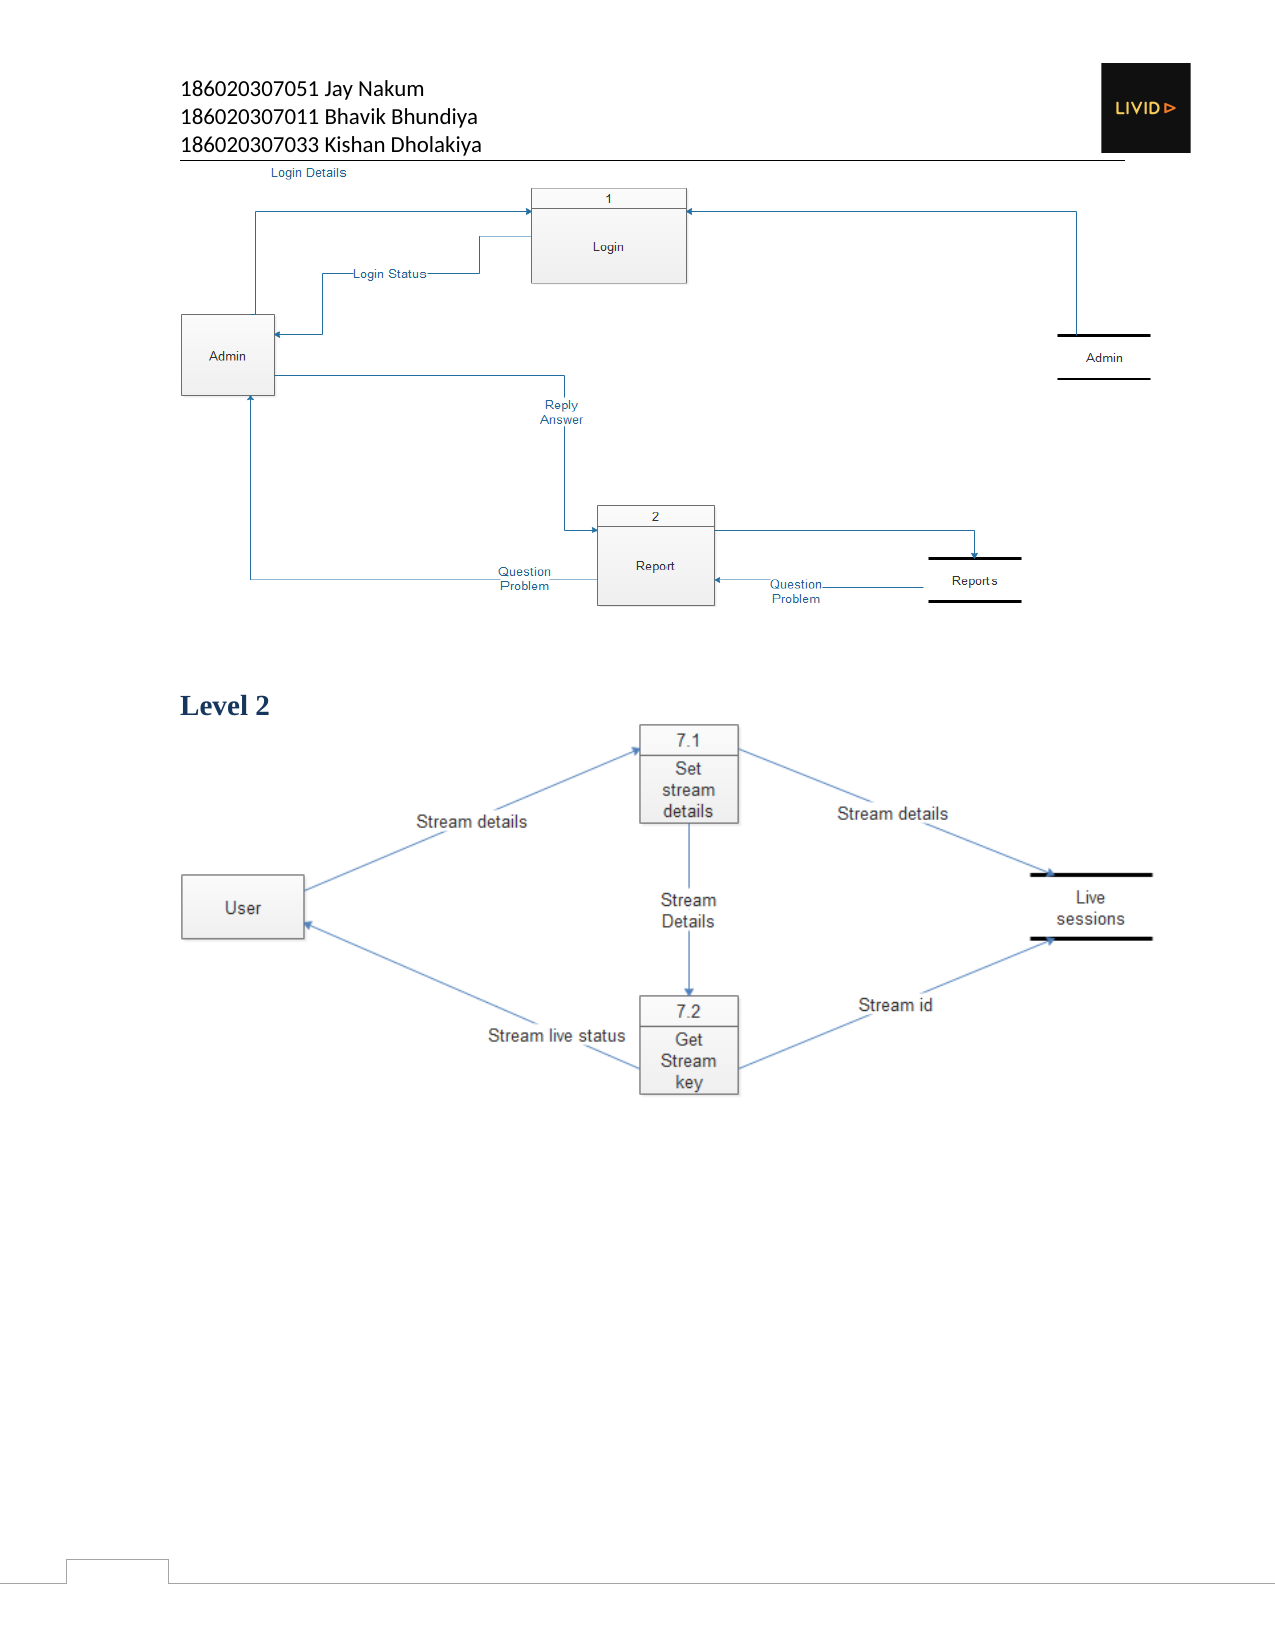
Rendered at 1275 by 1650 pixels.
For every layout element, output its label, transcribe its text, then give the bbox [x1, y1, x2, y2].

picture [180, 723, 1155, 1099]
picture [1101, 63, 1191, 153]
picture [180, 161, 1154, 608]
subtitle Level 2 [180, 688, 1125, 721]
